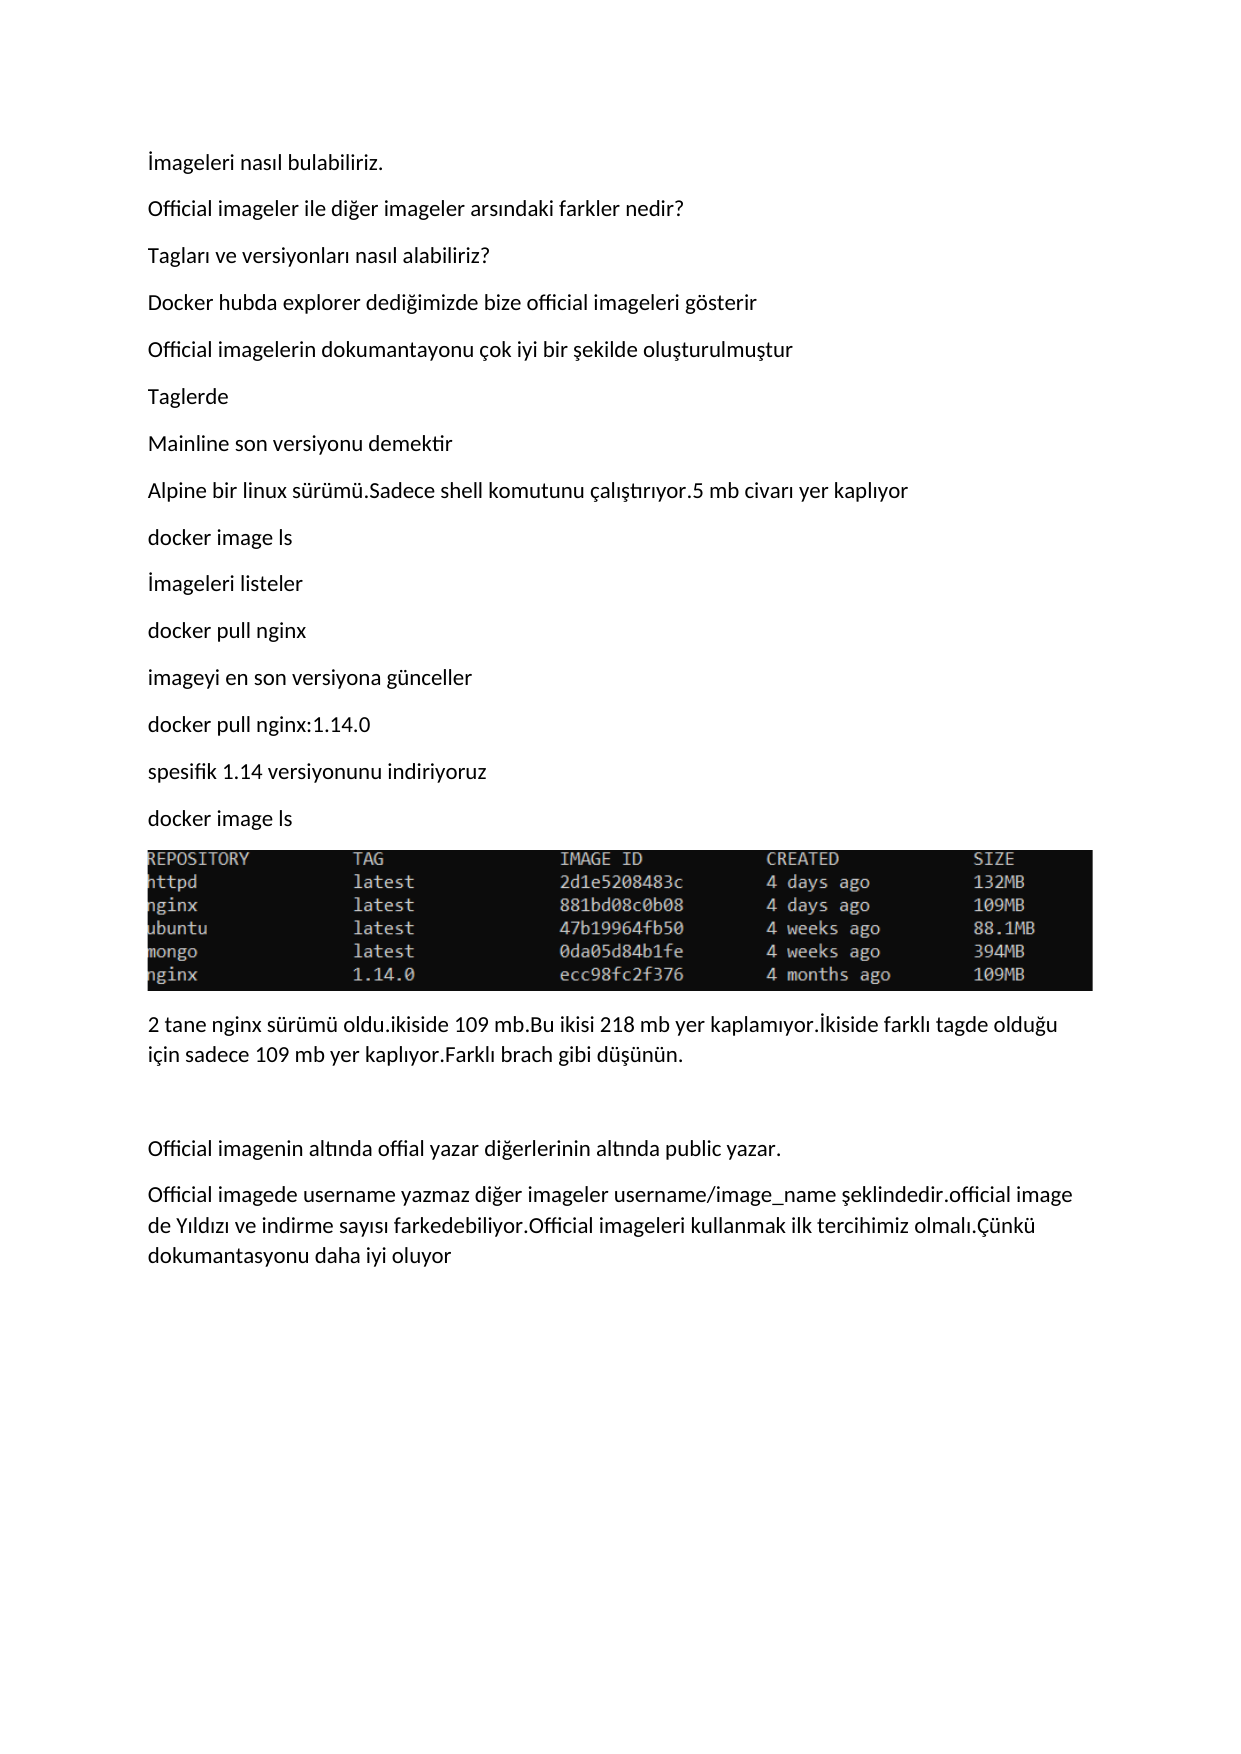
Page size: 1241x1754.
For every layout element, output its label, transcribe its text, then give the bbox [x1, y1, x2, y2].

text İmageleri listeler [148, 569, 1093, 597]
text Official imagelerin dokumantayonu çok iyi bir şekilde oluşturulmuştur [148, 335, 1093, 363]
text docker image ls [148, 523, 1093, 551]
text 2 tane nginx sürümü oldu.ikiside 109 mb.Bu ikisi 218 mb yer kaplamıyor.İkiside farklı tagde olduğu için sadece 109 mb yer kaplıyor.Farklı brach gibi düşünün. [148, 1010, 1093, 1068]
text Mainline son versiyonu demektir [148, 429, 1093, 457]
text İmageleri nasıl bulabiliriz. [148, 148, 1093, 176]
text docker pull nginx [148, 616, 1093, 644]
text Docker hubda explorer dediğimizde bize official imageleri gösterir [148, 288, 1093, 316]
picture [147, 850, 1093, 991]
text Tagları ve versiyonları nasıl alabiliriz? [148, 241, 1093, 269]
text imageyi en son versiyona günceller [148, 663, 1093, 691]
text docker image ls [148, 804, 1093, 832]
text Official imagenin altında offial yazar diğerlerinin altında public yazar. [148, 1134, 1093, 1162]
text Alpine bir linux sürümü.Sadece shell komutunu çalıştırıyor.5 mb civarı yer kaplıyor [148, 476, 1093, 504]
text spesifik 1.14 versiyonunu indiriyoruz [148, 757, 1093, 785]
text Taglerde [148, 382, 1093, 410]
text Official imageler ile diğer imageler arsındaki farkler nedir? [148, 194, 1093, 222]
text Official imagede username yazmaz diğer imageler username/image_name şeklindedir.official image de Yıldızı ve indirme sayısı farkedebiliyor.Official imageleri kullanmak ilk tercihimiz olmalı.Çünkü dokumantasyonu daha iyi oluyor [148, 1181, 1093, 1269]
text docker pull nginx:1.14.0 [148, 710, 1093, 738]
